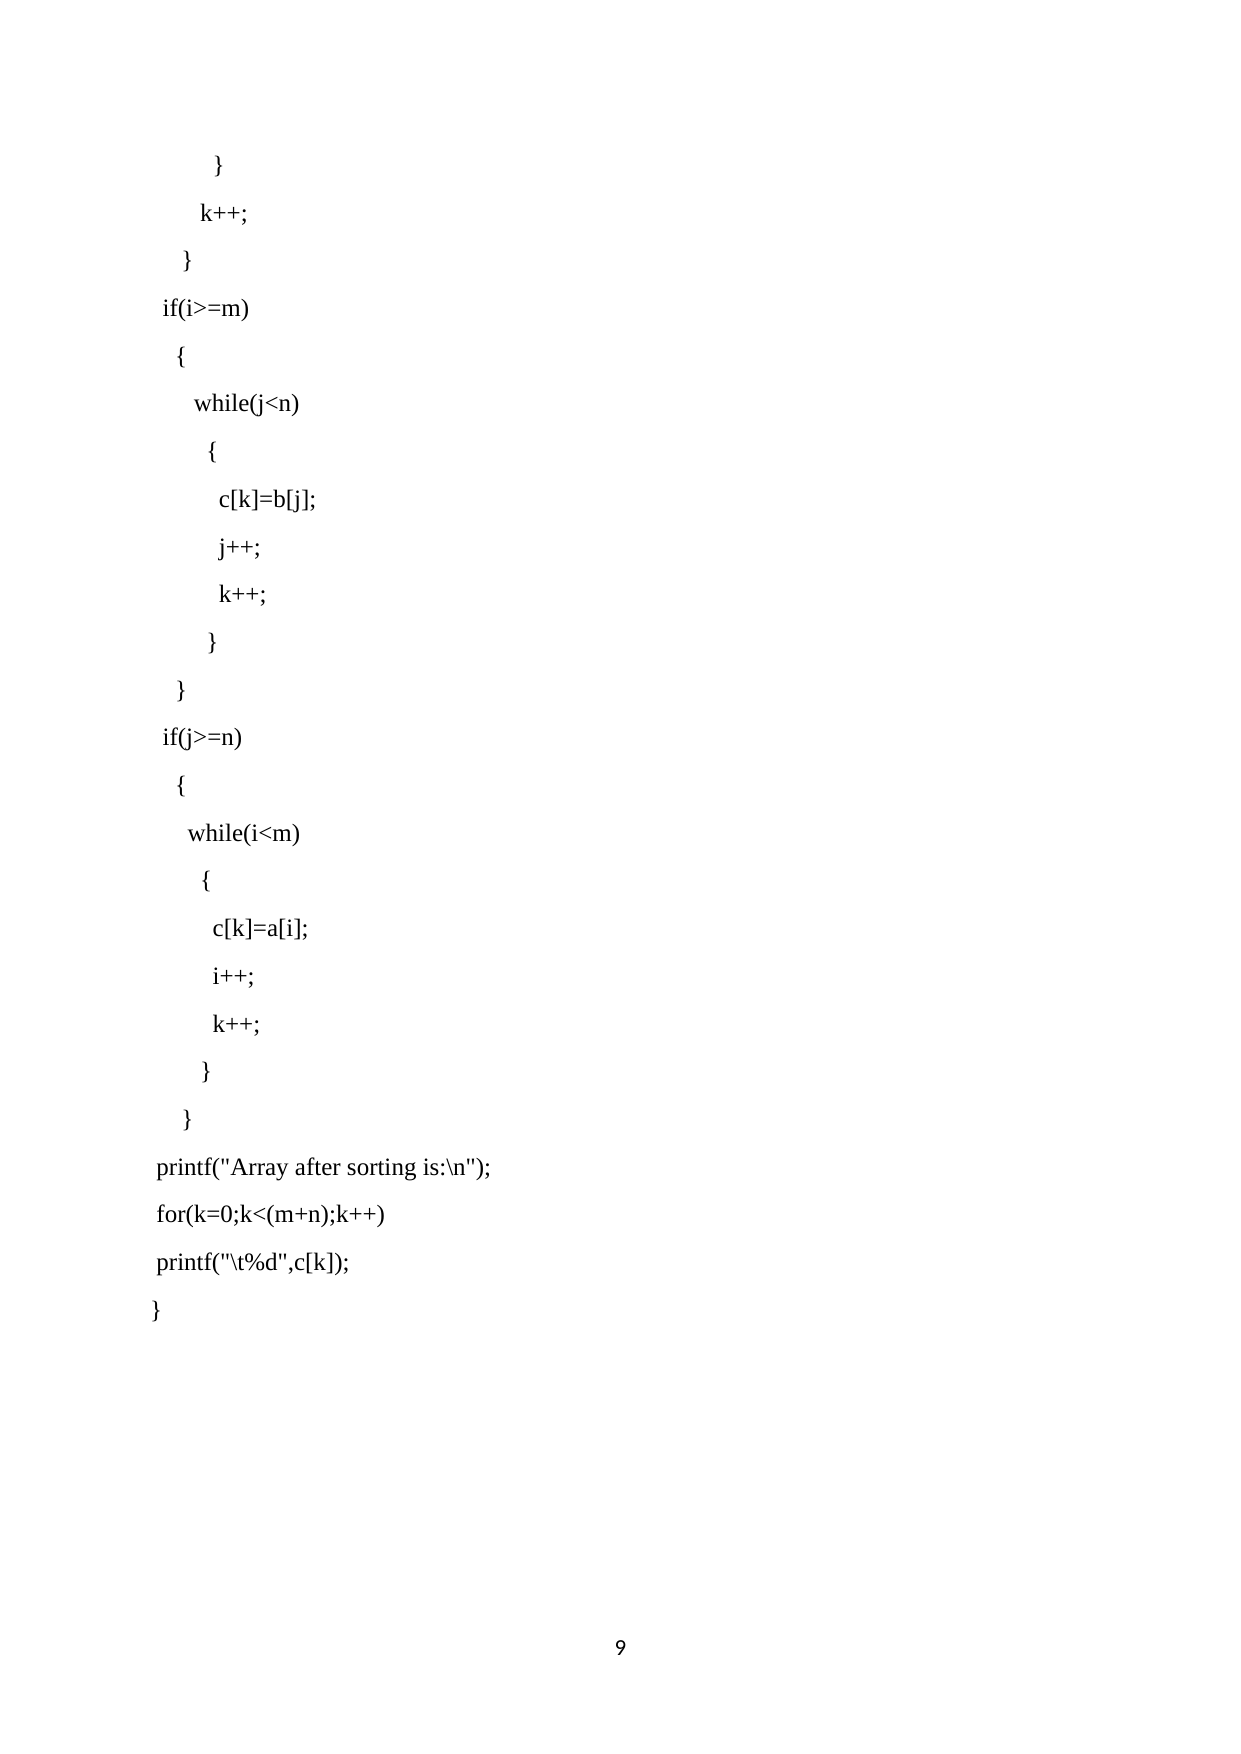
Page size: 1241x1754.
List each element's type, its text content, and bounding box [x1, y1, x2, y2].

text i++; [150, 961, 1090, 990]
text printf("Array after sorting is:\n"); [150, 1152, 1090, 1181]
text k++; [150, 198, 1090, 226]
text } [150, 1295, 1090, 1324]
text } [150, 675, 1090, 703]
text if(i>=m) [150, 293, 1090, 322]
text c[k]=a[i]; [150, 913, 1090, 942]
text } [150, 627, 1090, 656]
text } [150, 150, 1090, 179]
text } [150, 245, 1090, 274]
text { [150, 436, 1090, 465]
text k++; [150, 579, 1090, 608]
text for(k=0;k<(m+n);k++) [150, 1199, 1090, 1228]
text k++; [150, 1009, 1090, 1037]
text c[k]=b[j]; [150, 484, 1090, 513]
text { [150, 341, 1090, 369]
text while(j<n) [150, 388, 1090, 417]
text printf("\t%d",c[k]); [150, 1247, 1090, 1276]
text while(i<m) [150, 818, 1090, 847]
text } [150, 1056, 1090, 1085]
text if(j>=n) [150, 722, 1090, 751]
text { [150, 770, 1090, 799]
text } [150, 1104, 1090, 1133]
text j++; [150, 532, 1090, 560]
text { [150, 866, 1090, 894]
